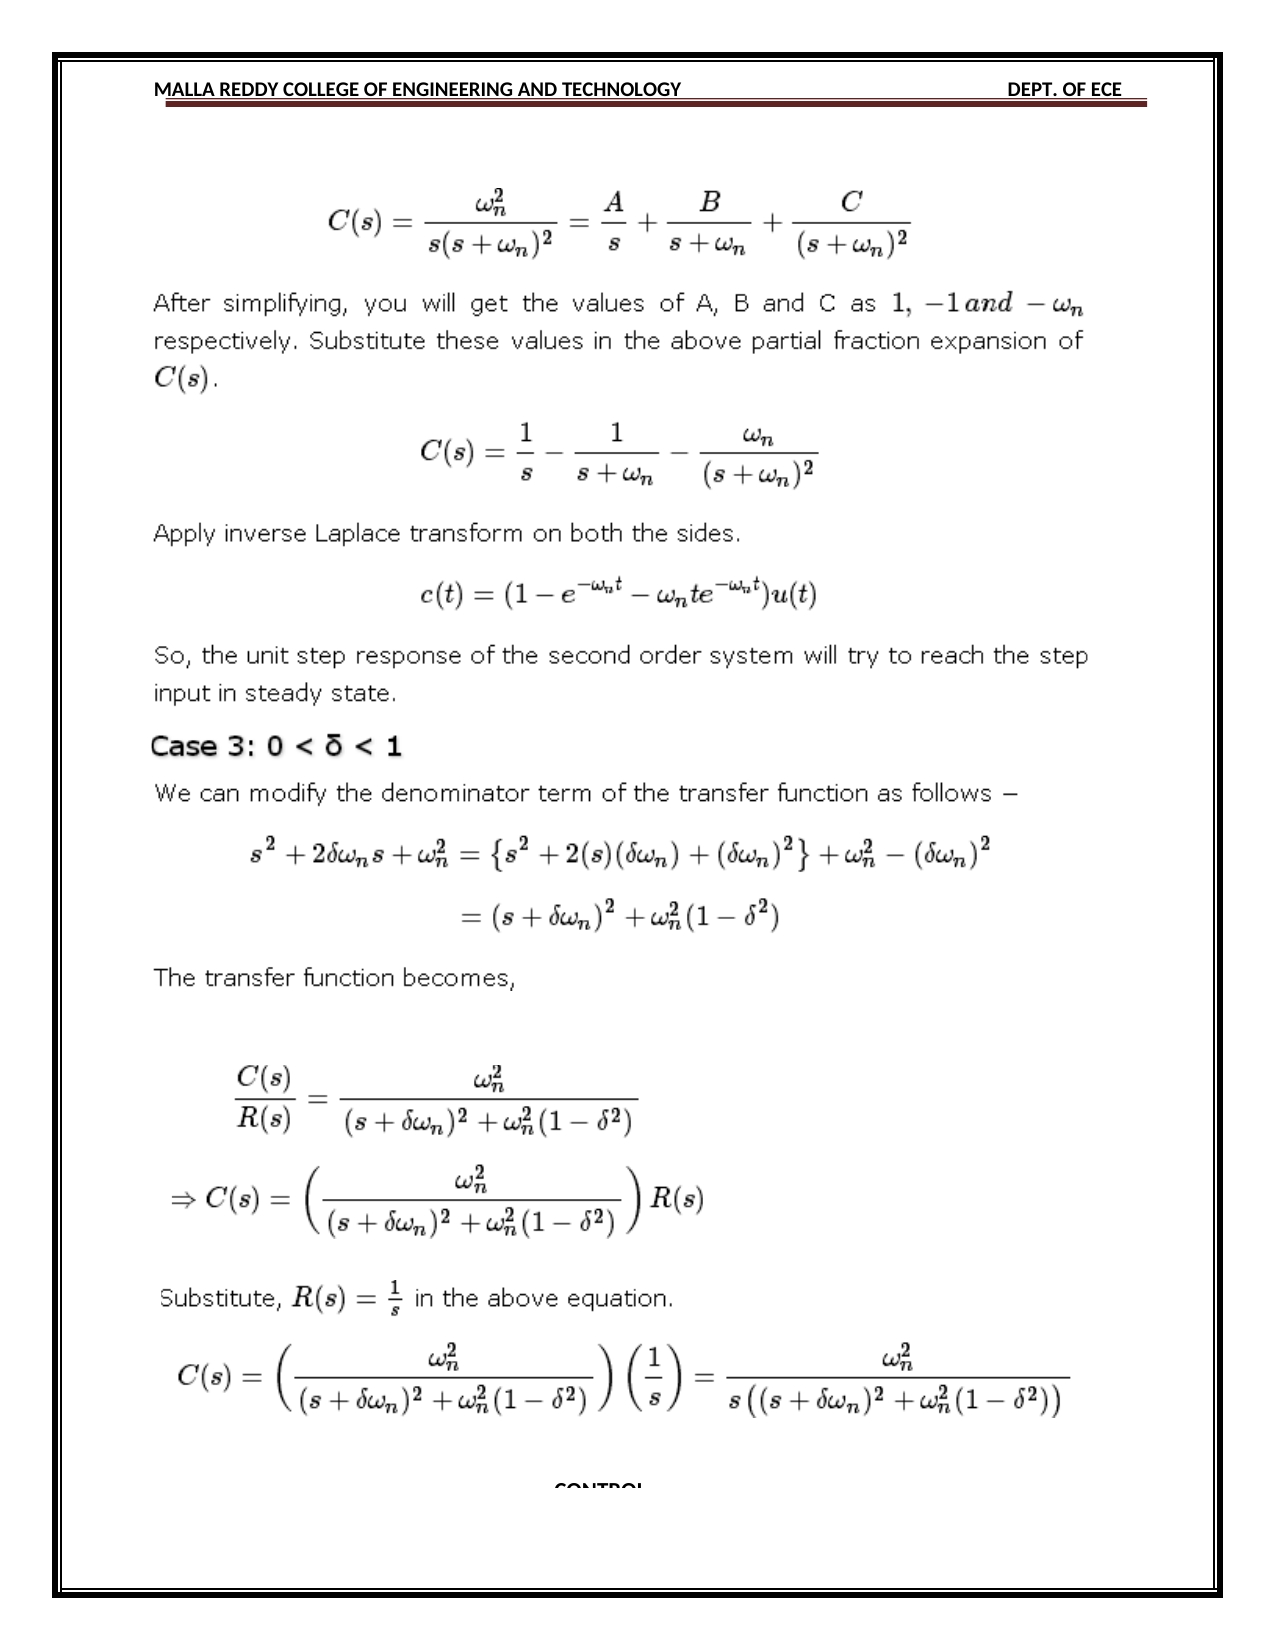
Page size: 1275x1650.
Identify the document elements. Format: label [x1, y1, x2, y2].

picture [161, 1280, 1071, 1418]
picture [151, 188, 1088, 991]
picture [171, 1065, 703, 1239]
